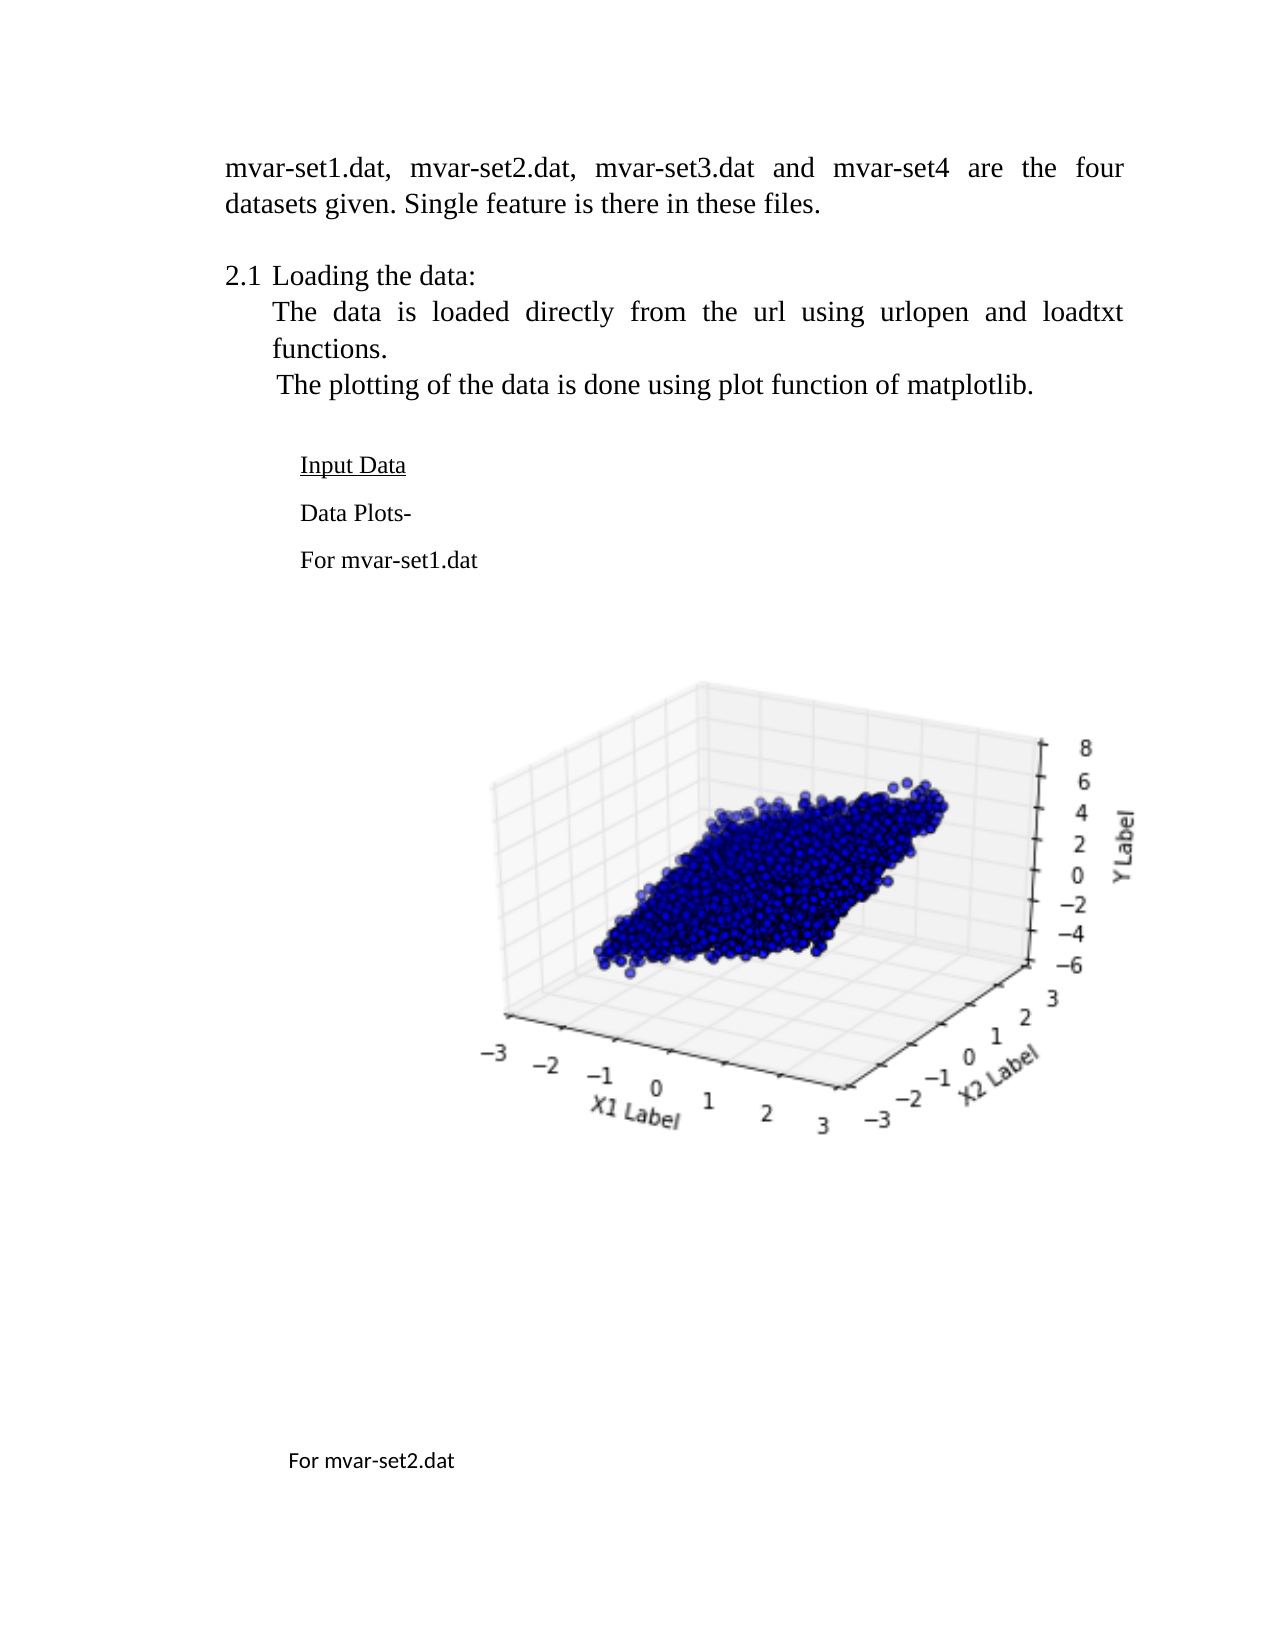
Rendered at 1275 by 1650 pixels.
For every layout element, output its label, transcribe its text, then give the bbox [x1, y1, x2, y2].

text For mvar-set2.dat [150, 1446, 1125, 1474]
list The plotting of the data is done using plot function of matplotlib. [225, 367, 1125, 400]
text Input Data [225, 450, 1125, 479]
text Data Plots- [225, 498, 1125, 526]
picture [300, 593, 1200, 1193]
list Loading the data: [225, 258, 1125, 292]
list mvar-set1.dat, mvar-set2.dat, mvar-set3.dat and mvar-set4 are the four datasets given. Single feature is there in these files. [225, 150, 1125, 220]
list The data is loaded directly from the url using urlopen and loadtxt functions. [272, 294, 1125, 364]
text For mvar-set1.dat [225, 545, 1125, 574]
